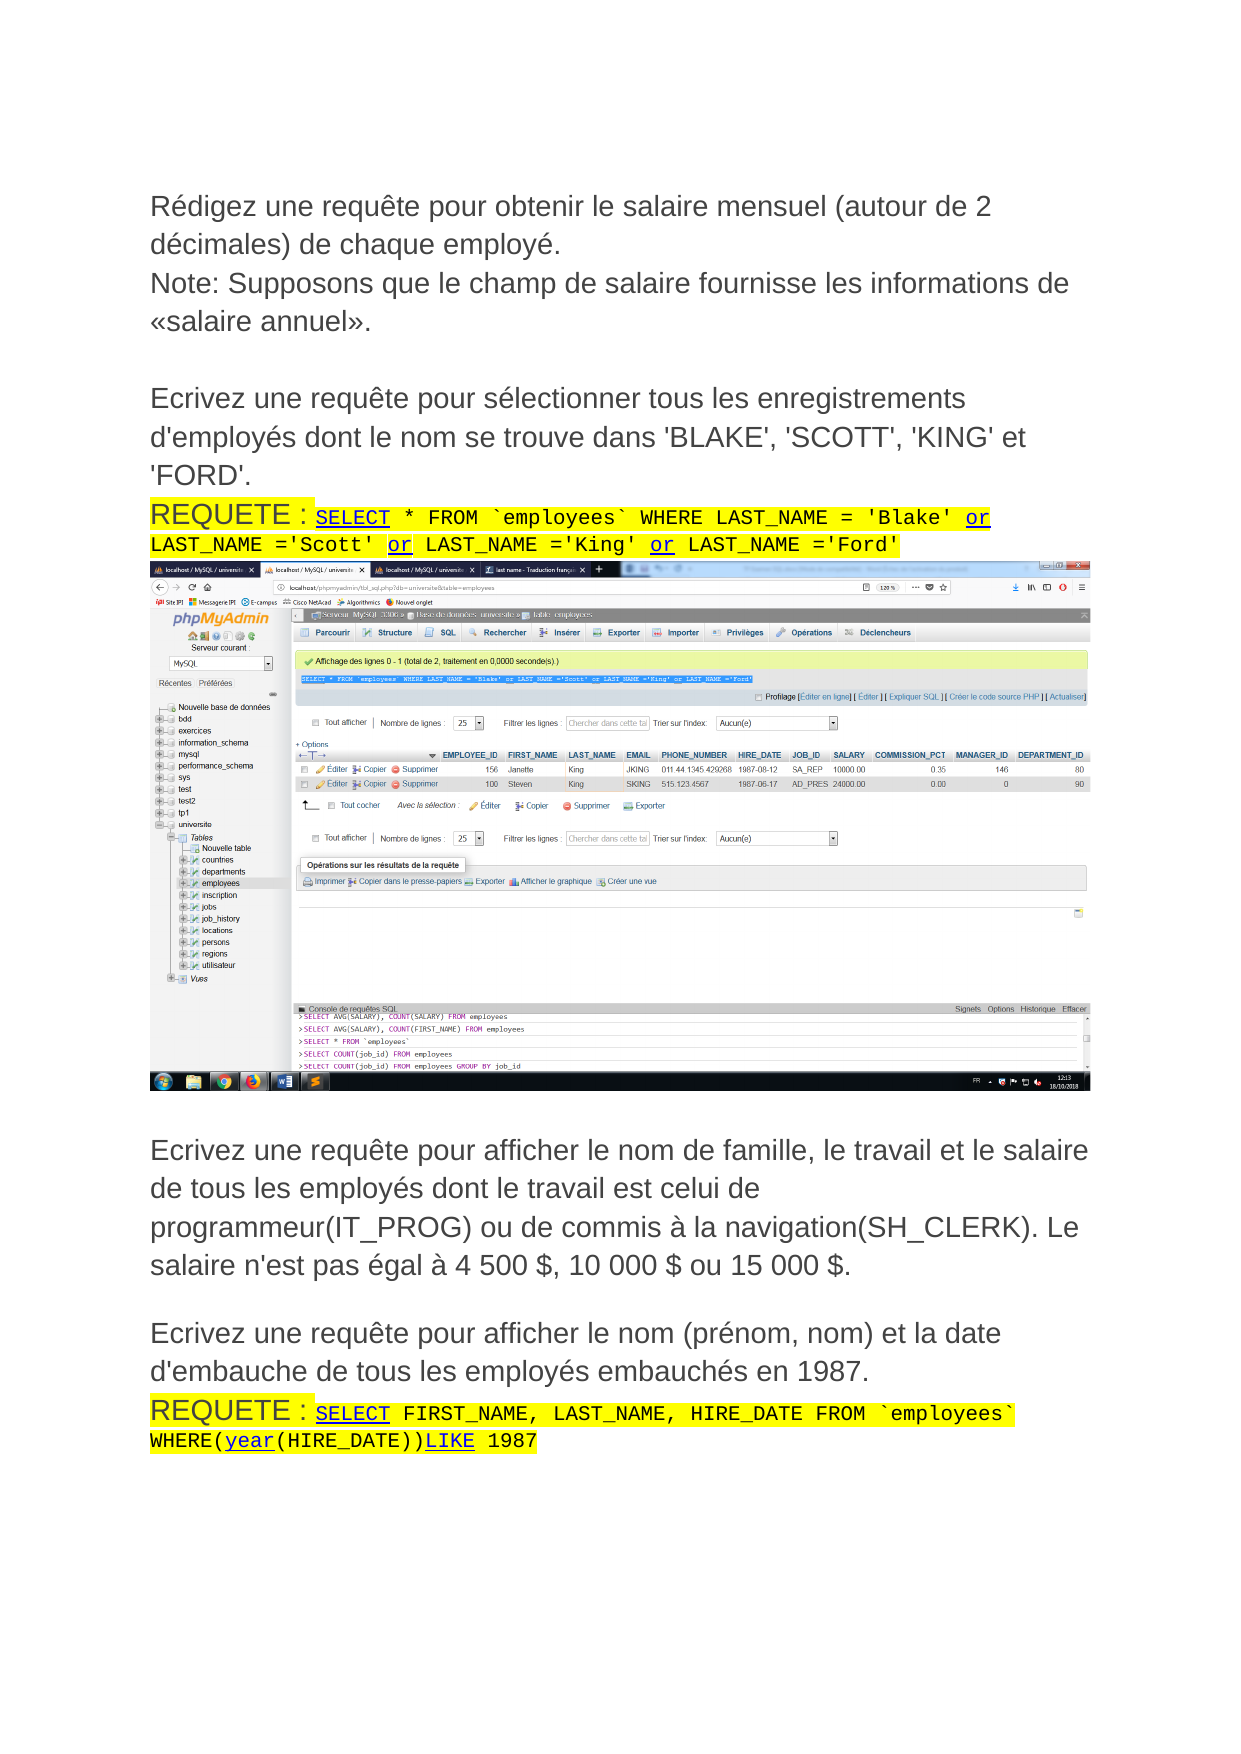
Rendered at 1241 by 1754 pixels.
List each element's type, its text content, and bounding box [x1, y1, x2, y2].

text Note: Supposons que le champ de salaire fournisse les informations de «salaire annuel». [150, 266, 1090, 338]
picture [150, 561, 1091, 1091]
text Ecrivez une requête pour sélectionner tous les enregistrements d'employés dont le nom se trouve dans 'BLAKE', 'SCOTT', 'KING' et 'FORD'. [150, 381, 1090, 492]
text Rédigez une requête pour obtenir le salaire mensuel (autour de 2 décimales) de chaque employé. [150, 188, 1090, 261]
text Ecrivez une requête pour afficher le nom (prénom, nom) et la date d'embauche de tous les employés embauchés en 1987. [150, 1316, 1090, 1388]
text REQUETE : SELECT FIRST_NAME, LAST_NAME, HIRE_DATE FROM `employees` WHERE(year(HIRE_DATE))LIKE 1987 [150, 1393, 1090, 1454]
text Ecrivez une requête pour afficher le nom de famille, le travail et le salaire de tous les employés dont le travail est celui de programmeur(IT_PROG) ou de commis à la navigation(SH_CLERK). Le salaire n'est pas égal à 4 500 $, 10 000 $ ou 15 000 $. [150, 1133, 1090, 1312]
text REQUETE : SELECT * FROM `employees` WHERE LAST_NAME = 'Blake' or LAST_NAME ='Scott' or LAST_NAME ='King' or LAST_NAME ='Ford' [150, 497, 1090, 558]
